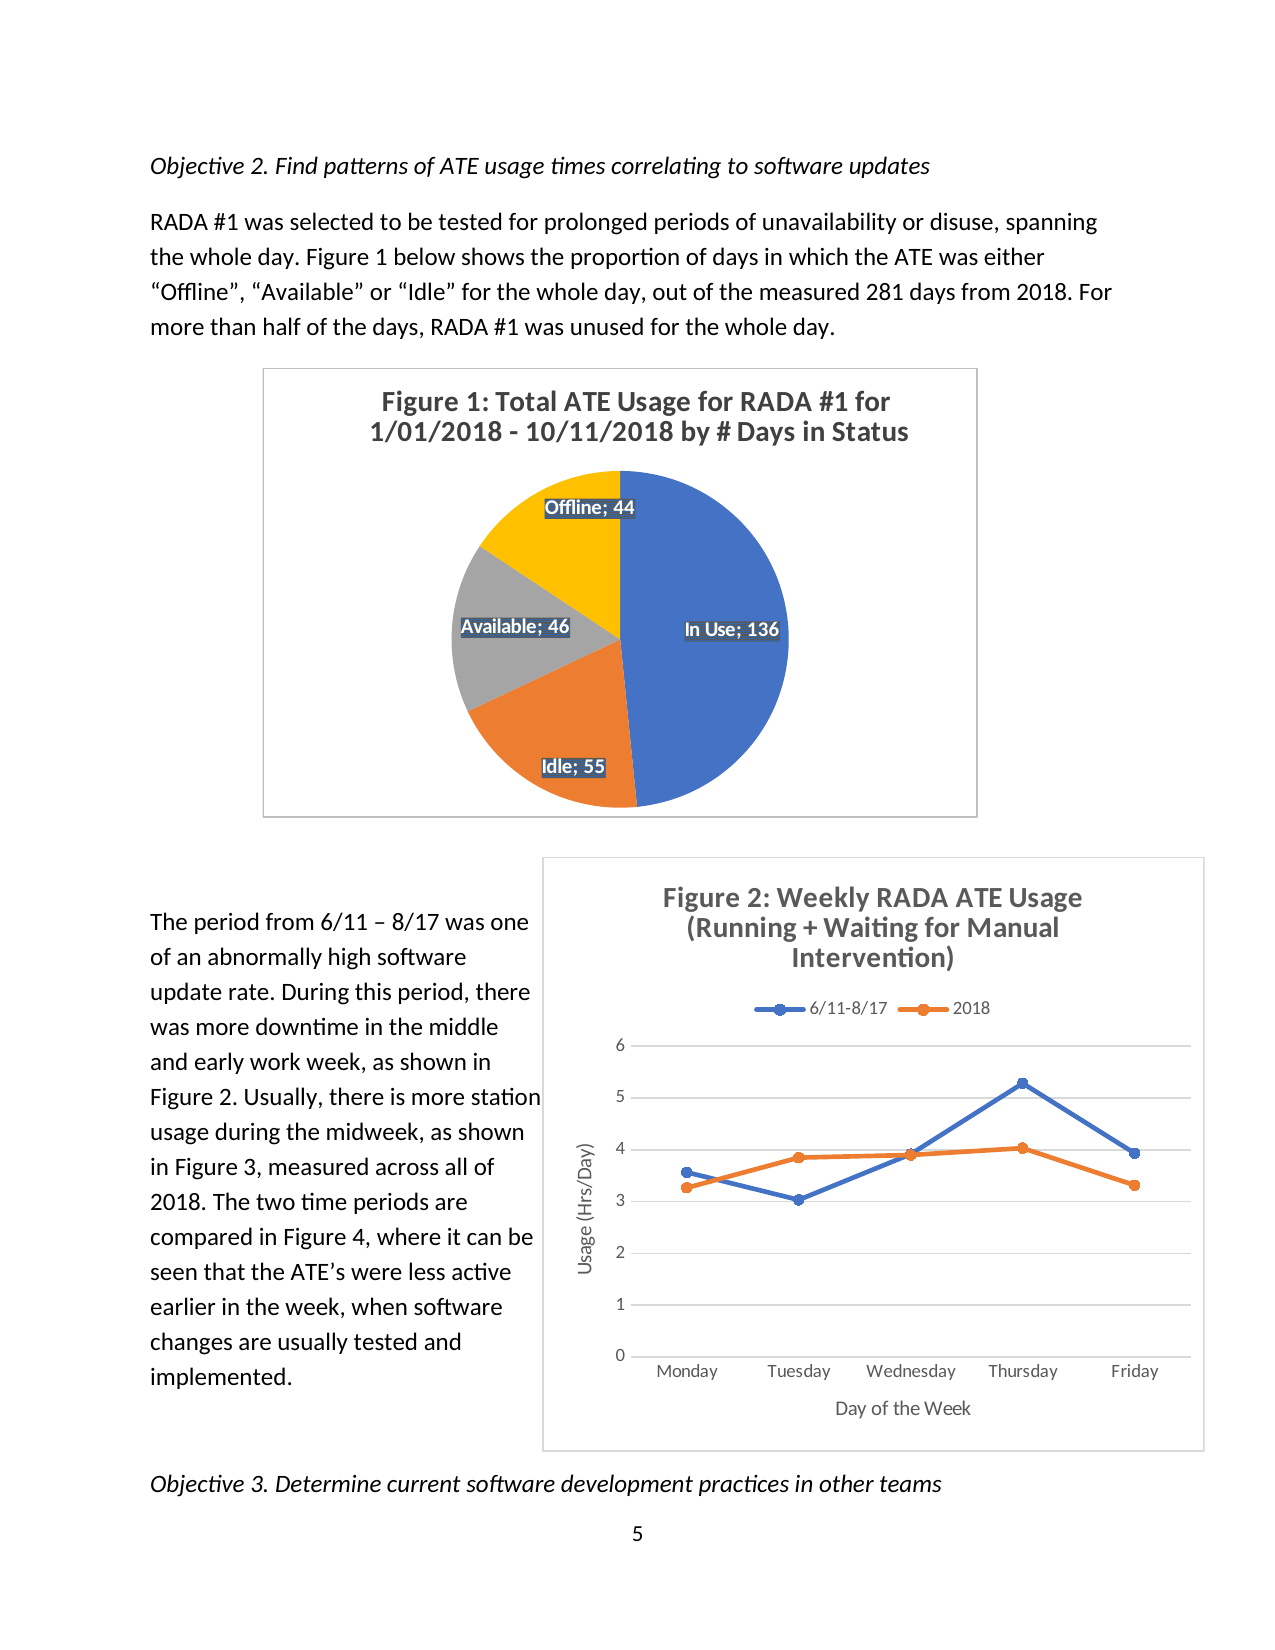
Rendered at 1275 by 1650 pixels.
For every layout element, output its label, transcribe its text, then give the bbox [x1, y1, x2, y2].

subtitle Objective 2. Find patterns of ATE usage times correlating to software updates [150, 150, 1125, 181]
subtitle Objective 3. Determine current software development practices in other teams [150, 1468, 1125, 1499]
text RADA #1 was selected to be tested for prolonged periods of unavailability or disuse, spanning the whole day. Figure 1 below shows the proportion of days in which the ATE was either “Offline”, “Available” or “Idle” for the whole day, out of the measured 281 days from 2018. For more than half of the days, RADA #1 was unused for the whole day. [150, 206, 1125, 341]
